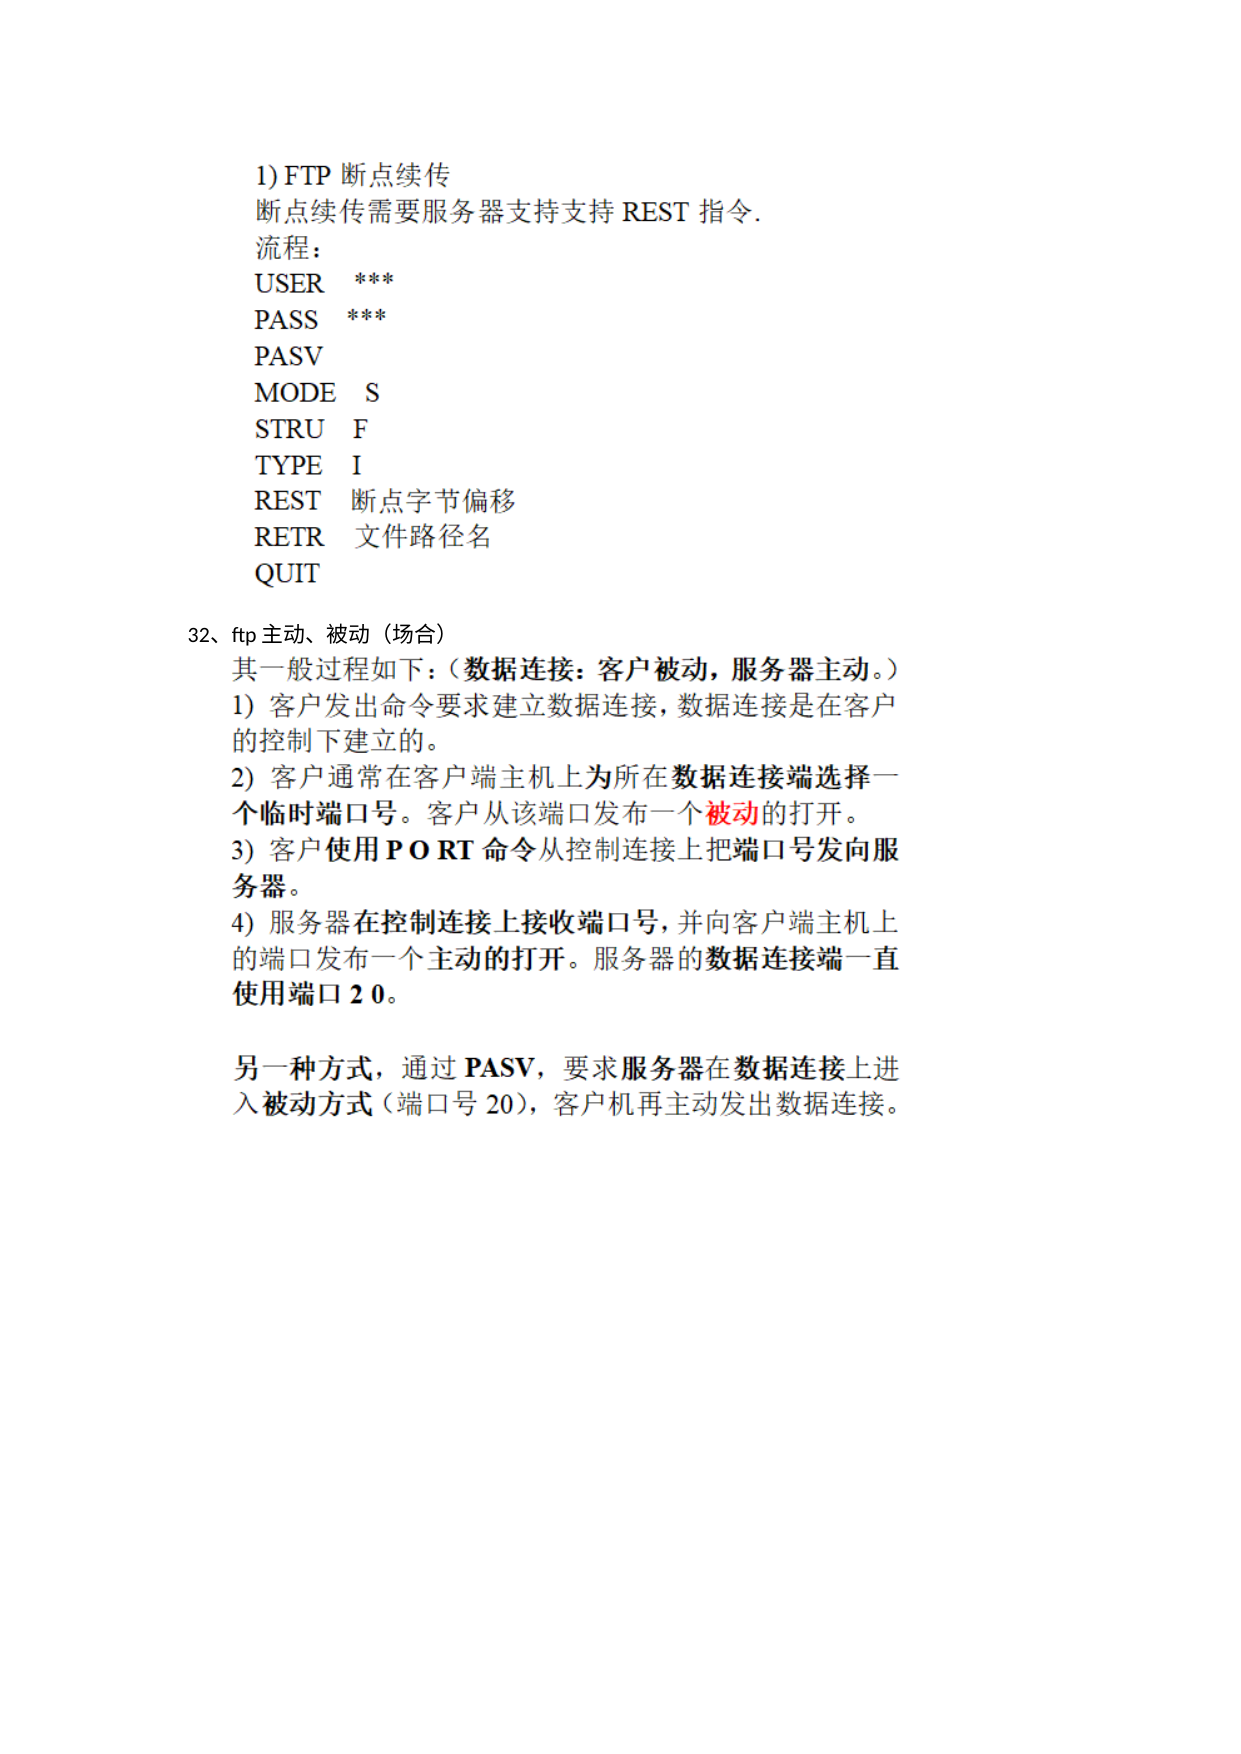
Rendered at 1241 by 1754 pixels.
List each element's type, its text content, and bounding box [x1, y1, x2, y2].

list ftp主动、被动（场合） [187, 617, 1053, 649]
picture [231, 162, 813, 590]
picture [231, 1039, 939, 1139]
picture [231, 649, 918, 1011]
